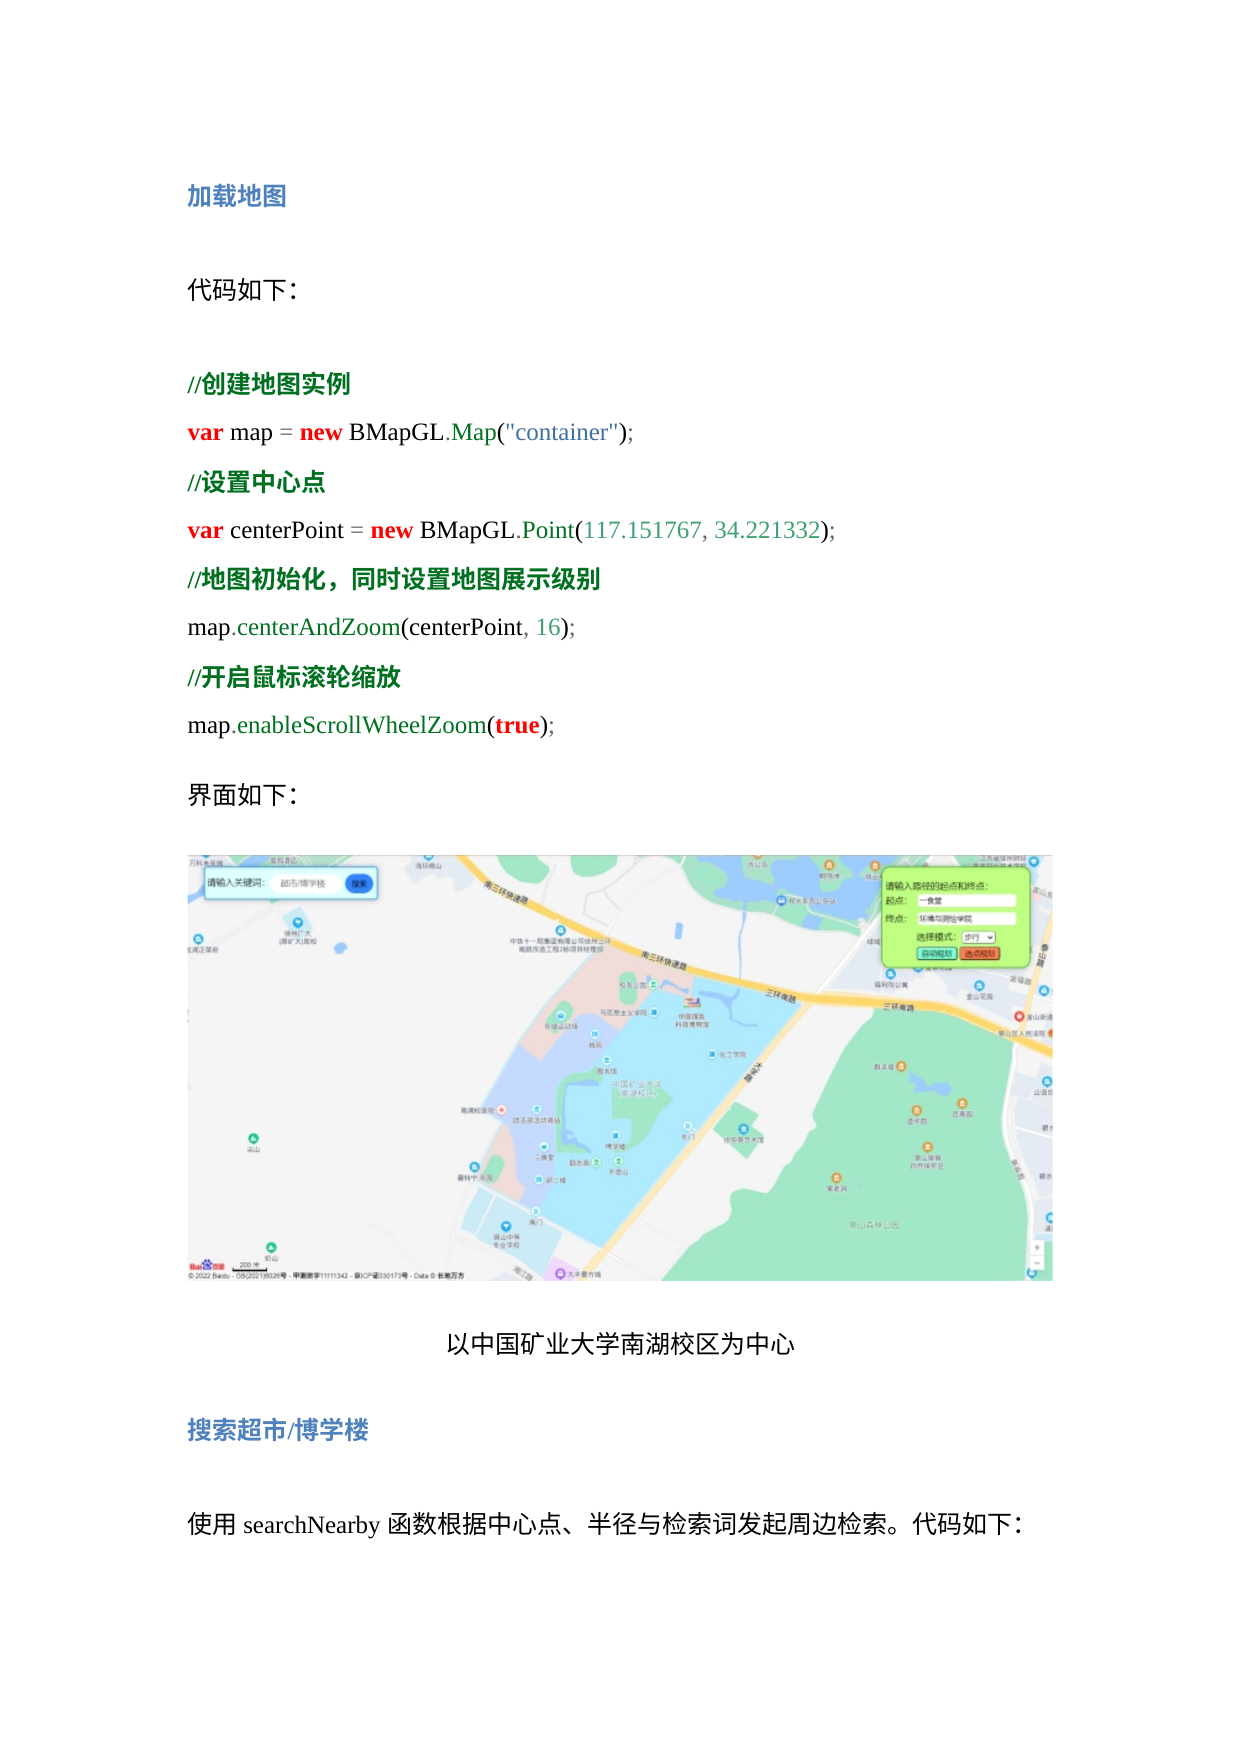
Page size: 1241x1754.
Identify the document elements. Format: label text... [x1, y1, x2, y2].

text //创建地图实例 var map = new BMapGL.Map("container"); //设置中心点 var centerPoint = new BMapGL.Point(117.151767, 34.221332); //地图初始化，同时设置地图展示级别 map.centerAndZoom(centerPoint, 16); //开启鼠标滚轮缩放 map.enableScrollWheelZoom(true); [187, 350, 1053, 740]
subtitle 搜索超市/博学楼 [187, 1396, 1053, 1461]
picture [187, 855, 1053, 1281]
text 界面如下： [187, 761, 1053, 826]
text 代码如下： [187, 256, 1053, 321]
text 使用 searchNearby 函数根据中心点、半径与检索词发起周边检索。代码如下： [187, 1490, 1053, 1555]
text 以中国矿业大学南湖校区为中心 [187, 1310, 1053, 1375]
subtitle 加载地图 [187, 162, 1053, 227]
